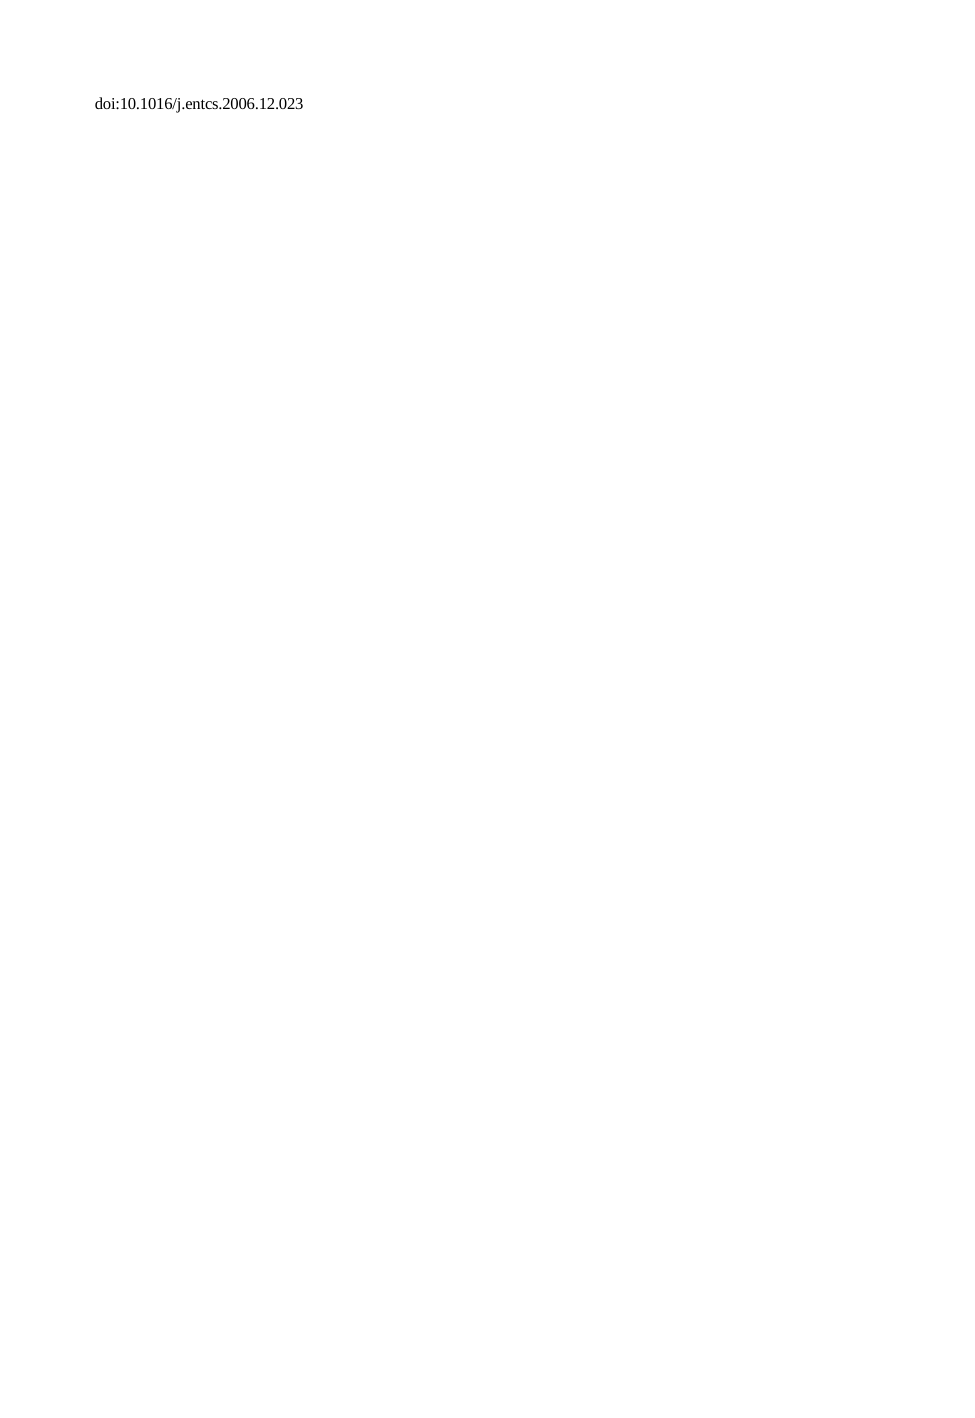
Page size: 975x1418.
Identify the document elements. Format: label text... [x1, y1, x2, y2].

text doi:10.1016/j.entcs.2006.12.023 [94, 94, 904, 113]
